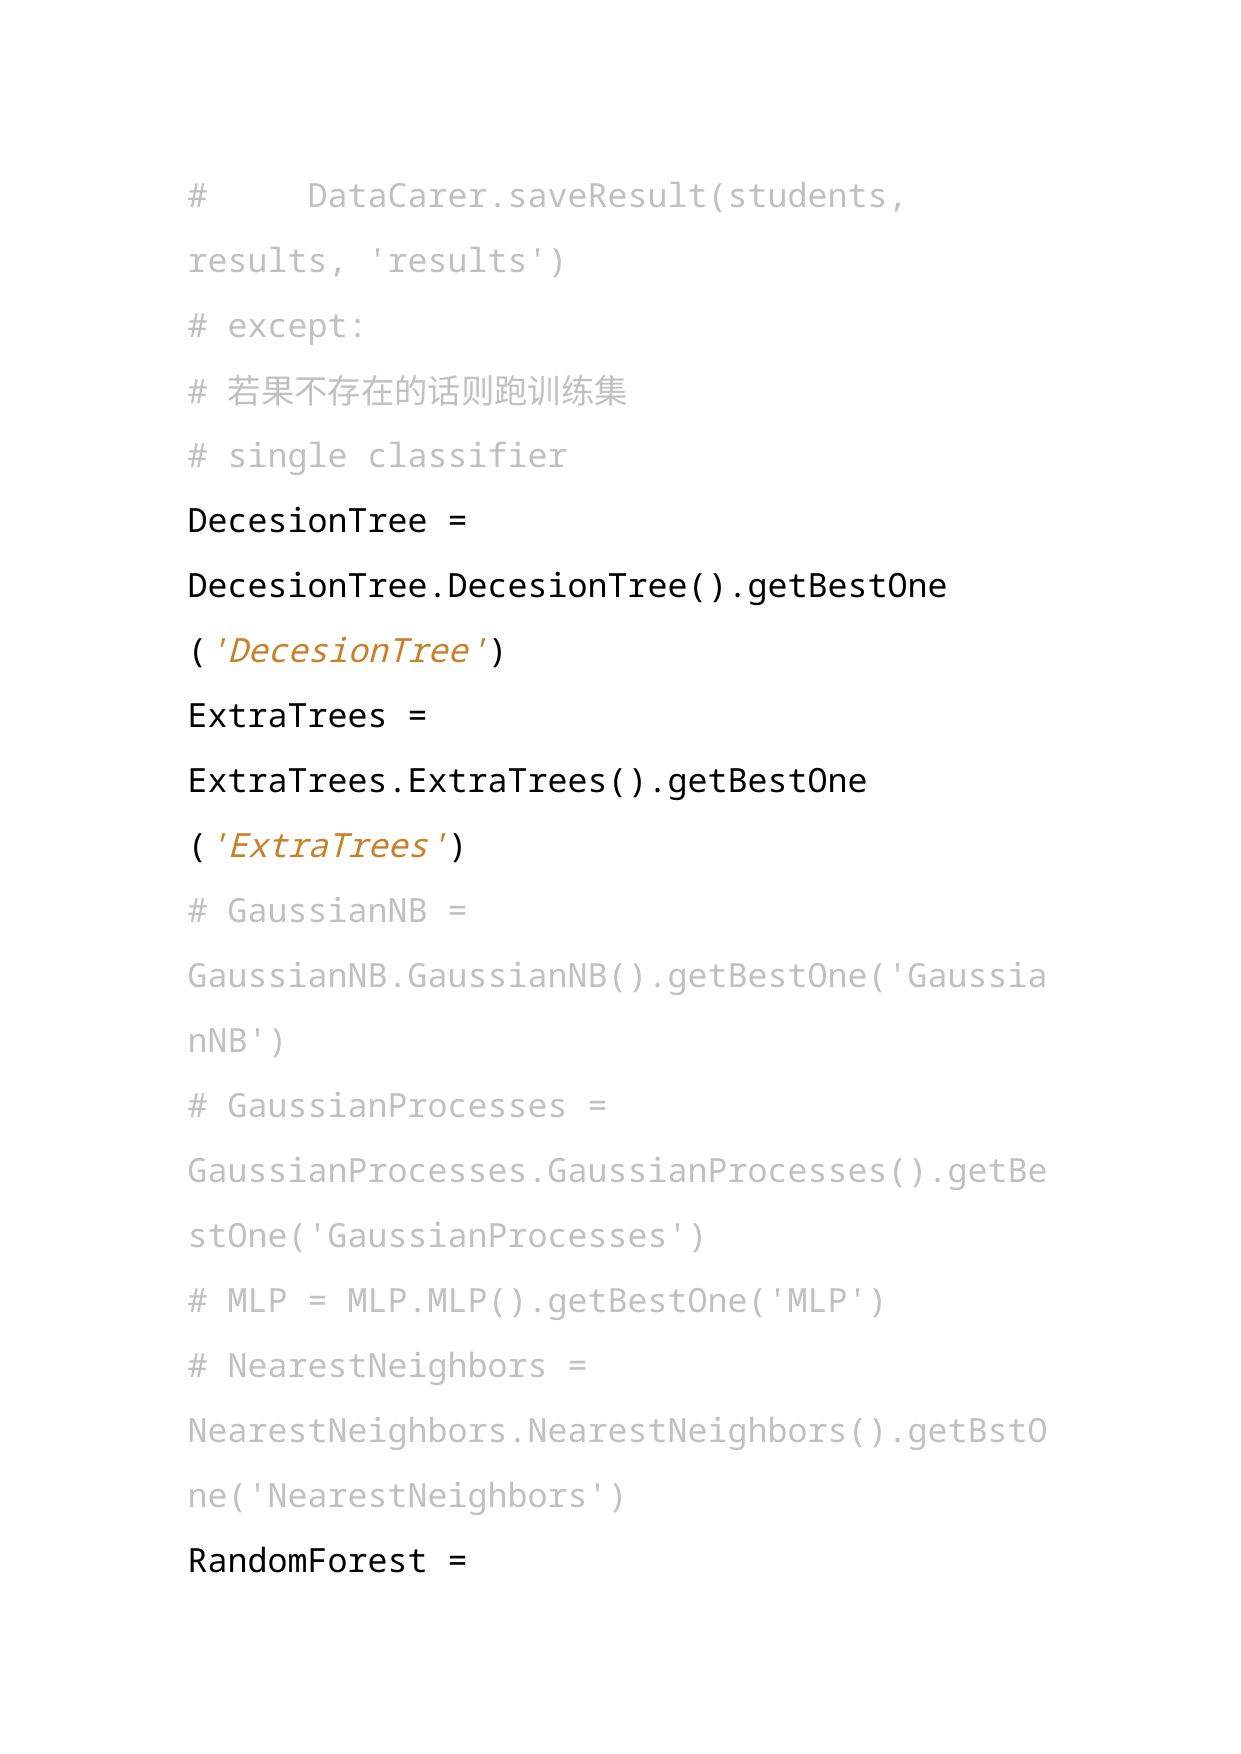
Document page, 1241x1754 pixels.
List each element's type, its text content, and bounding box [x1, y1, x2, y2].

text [187, 1527, 1053, 1592]
text # GaussianProcesses = GaussianProcesses.GaussianProcesses().getBestOne('GaussianProcesses') [187, 1072, 1053, 1267]
text # DataCarer.saveResult(students, results, 'results') [187, 162, 1053, 292]
text # 若果不存在的话则跑训练集 [187, 357, 1053, 422]
text # MLP = MLP.MLP().getBestOne('MLP') [187, 1267, 1053, 1332]
text # single classifier [187, 422, 1053, 487]
text DecesionTree = DecesionTree.DecesionTree().getBestOne('DecesionTree') [187, 487, 1053, 682]
text # except: [187, 292, 1053, 357]
text # GaussianNB = GaussianNB.GaussianNB().getBestOne('GaussianNB') [187, 877, 1053, 1072]
text ExtraTrees = ExtraTrees.ExtraTrees().getBestOne('ExtraTrees') [187, 682, 1053, 877]
text # NearestNeighbors = NearestNeighbors.NearestNeighbors().getBstOne('NearestNeighbors') [187, 1332, 1053, 1527]
